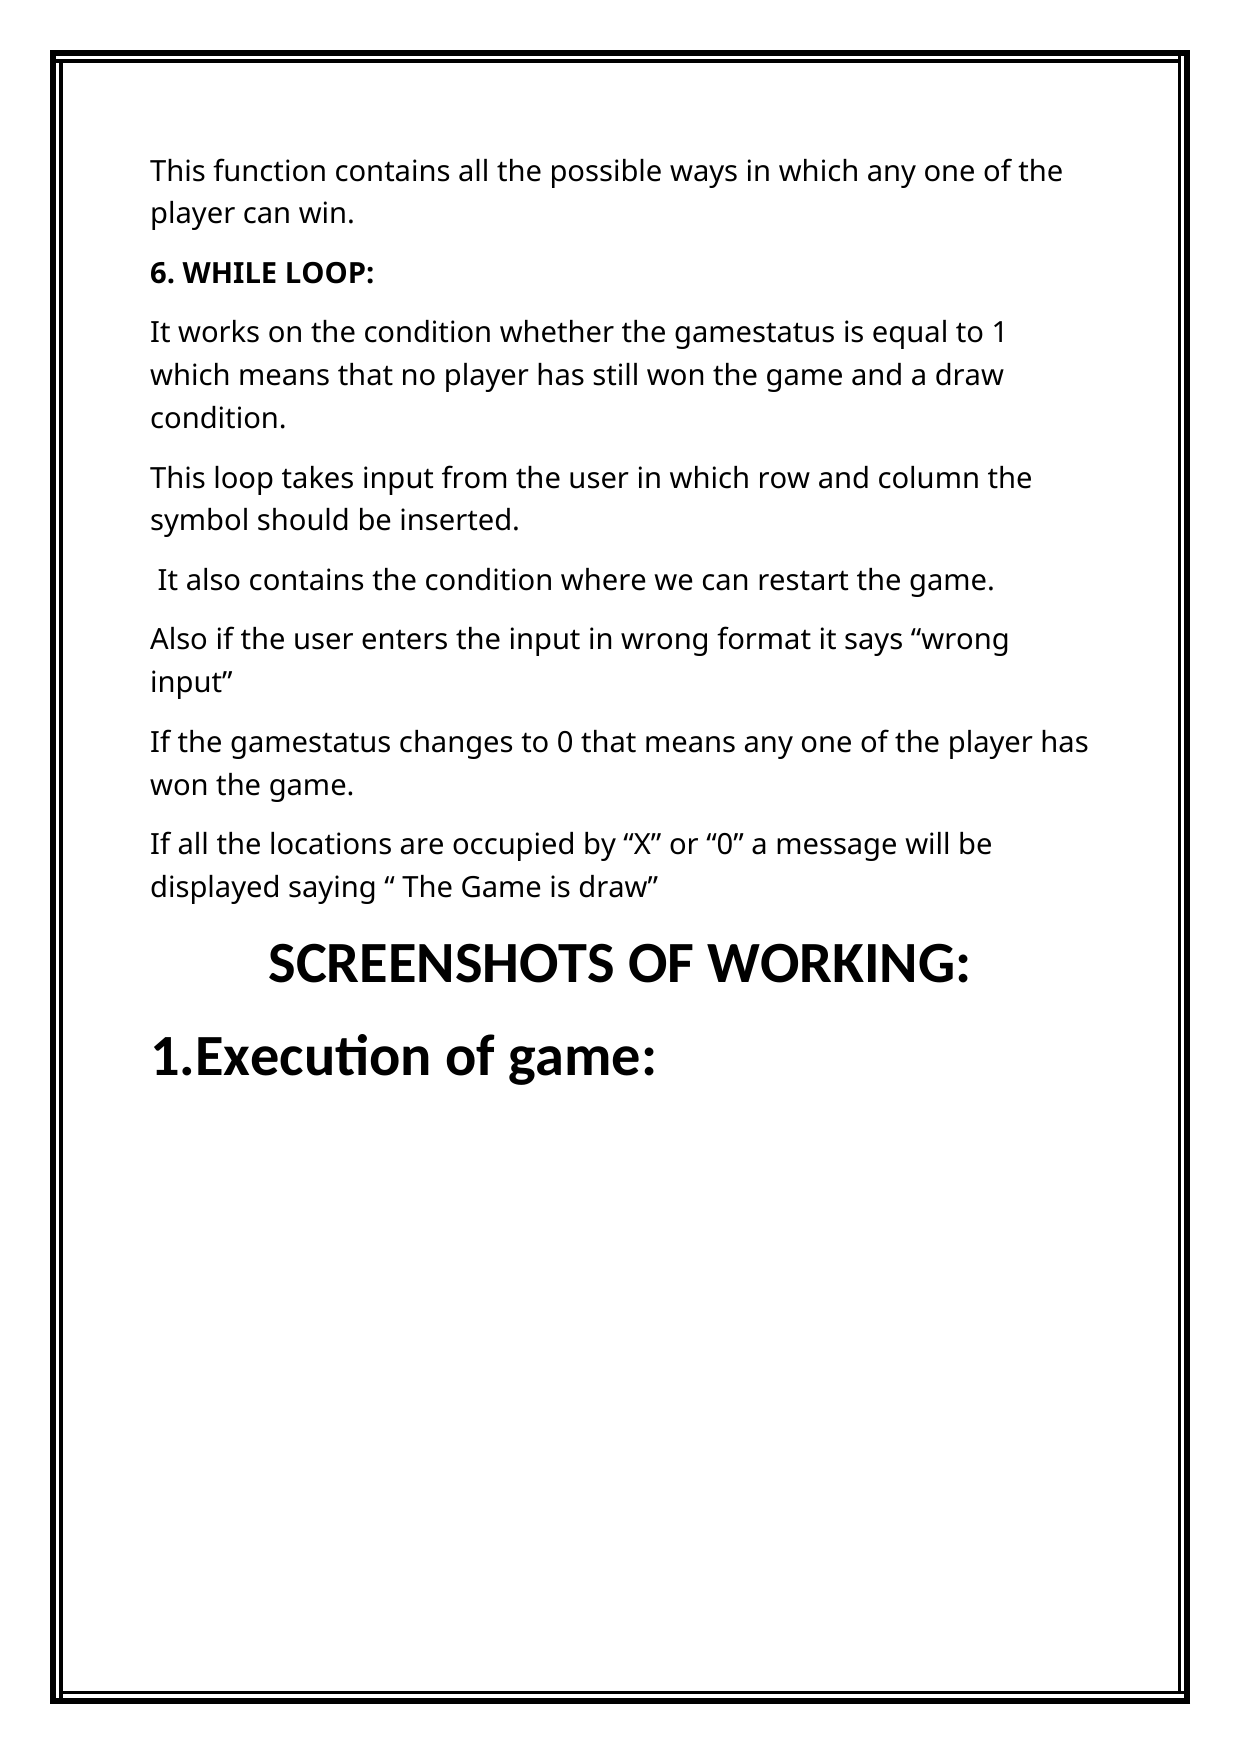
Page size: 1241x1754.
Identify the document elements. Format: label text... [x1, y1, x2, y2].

text It works on the condition whether the gamestatus is equal to 1 which means that no player has still won the game and a draw condition. [150, 312, 1090, 437]
text This loop takes input from the user in which row and column the symbol should be inserted. [150, 457, 1090, 539]
text Also if the user enters the input in wrong format it says “wrong input” [150, 619, 1090, 701]
text If the gamestatus changes to 0 that means any one of the player has won the game. [150, 721, 1090, 803]
text 1.Execution of game: [150, 1019, 1090, 1090]
text It also contains the condition where we can restart the game. [150, 559, 1090, 599]
text If all the locations are occupied by “X” or “0” a message will be displayed saying “ The Game is draw” [150, 823, 1090, 906]
text This function contains all the possible ways in which any one of the player can win. [150, 150, 1090, 232]
text 6. WHILE LOOP: [150, 252, 1090, 292]
text SCREENSHOTS OF WORKING: [150, 926, 1090, 997]
